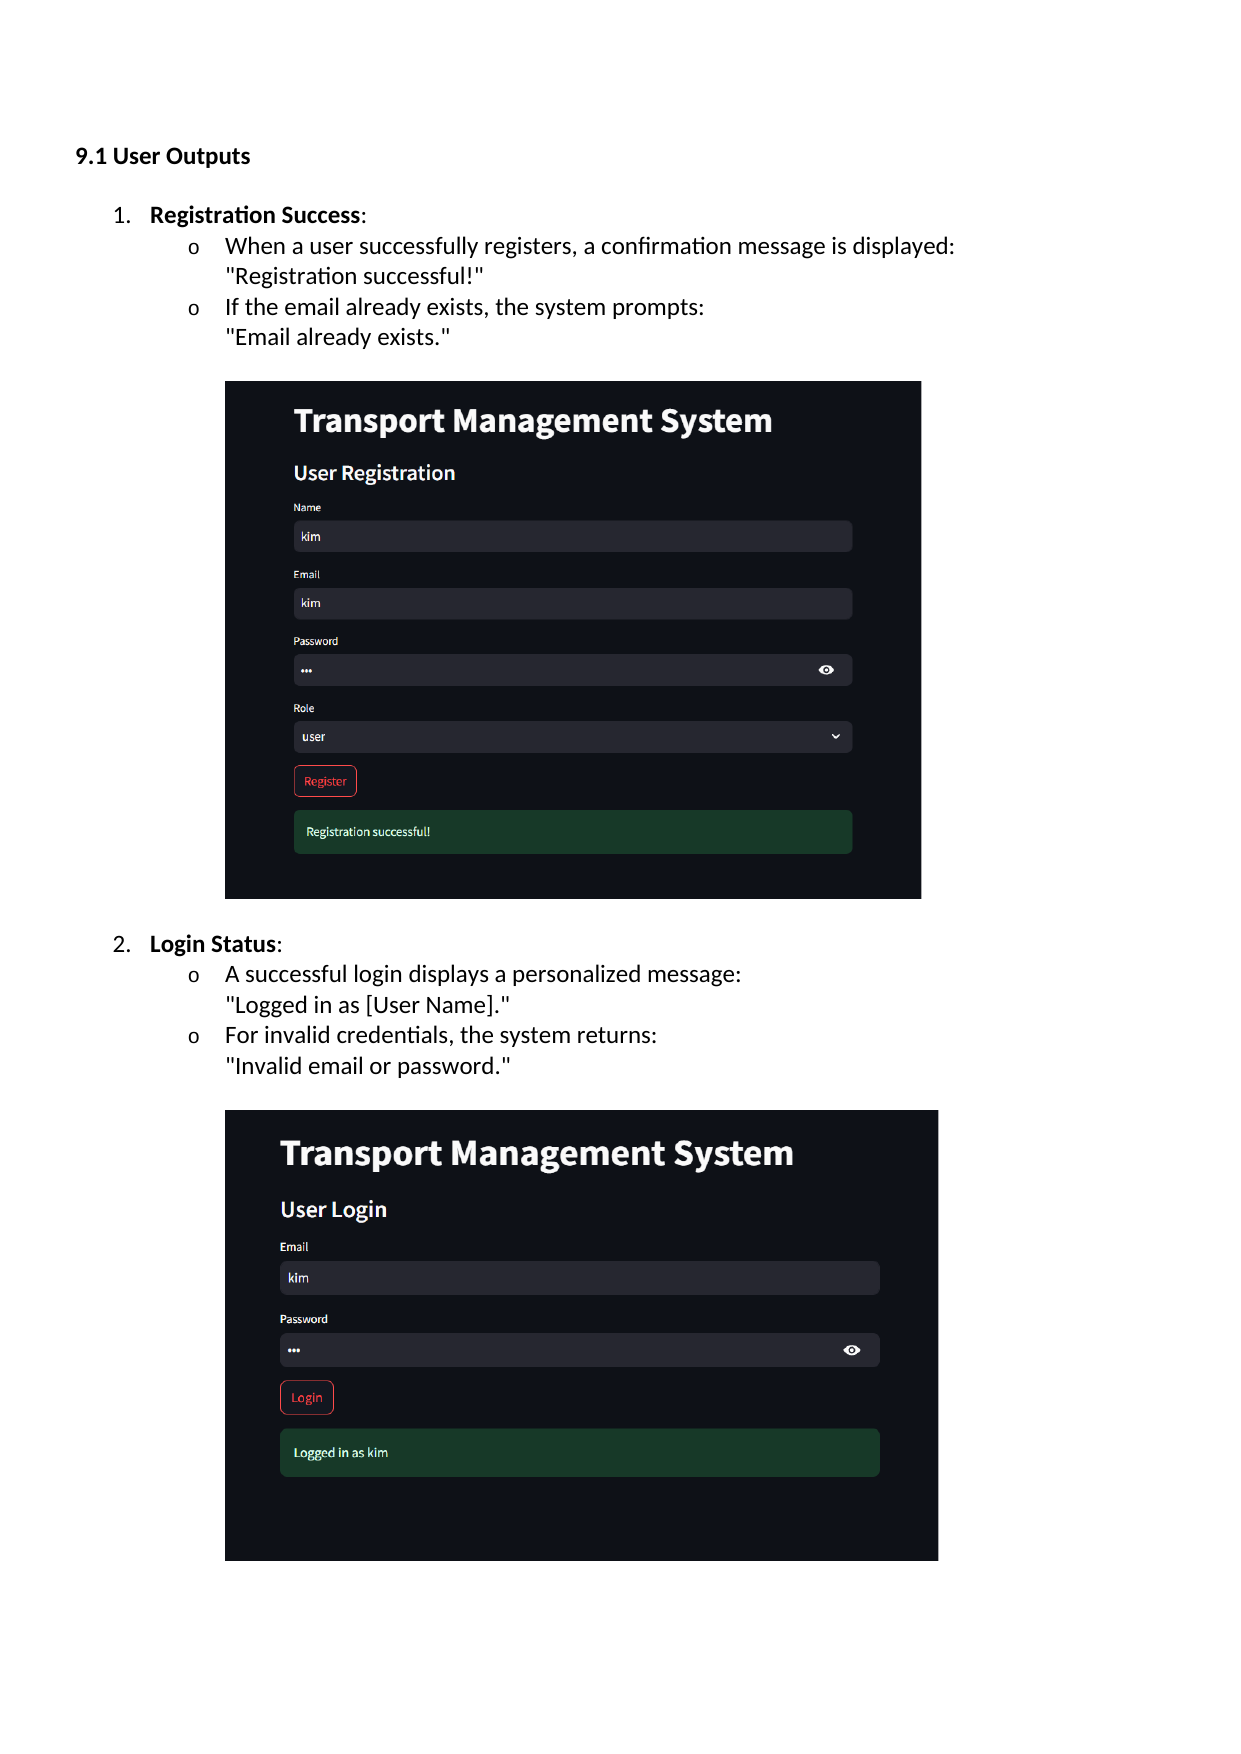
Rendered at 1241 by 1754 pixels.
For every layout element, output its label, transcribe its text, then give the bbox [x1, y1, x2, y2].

list Login Status: [112, 928, 1165, 959]
list If the email already exists, the system prompts: "Email already exists." [187, 291, 1165, 352]
list Registration Success: [112, 199, 1165, 230]
picture [225, 1110, 939, 1561]
list For invalid credentials, the system returns: "Invalid email or password." [187, 1020, 1165, 1081]
text 9.1 User Outputs [75, 140, 1165, 170]
picture [225, 381, 922, 899]
list A successful login displays a personalized message: "Logged in as [User Name]." [187, 959, 1165, 1020]
list When a user successfully registers, a confirmation message is displayed: "Registration successful!" [187, 230, 1165, 291]
